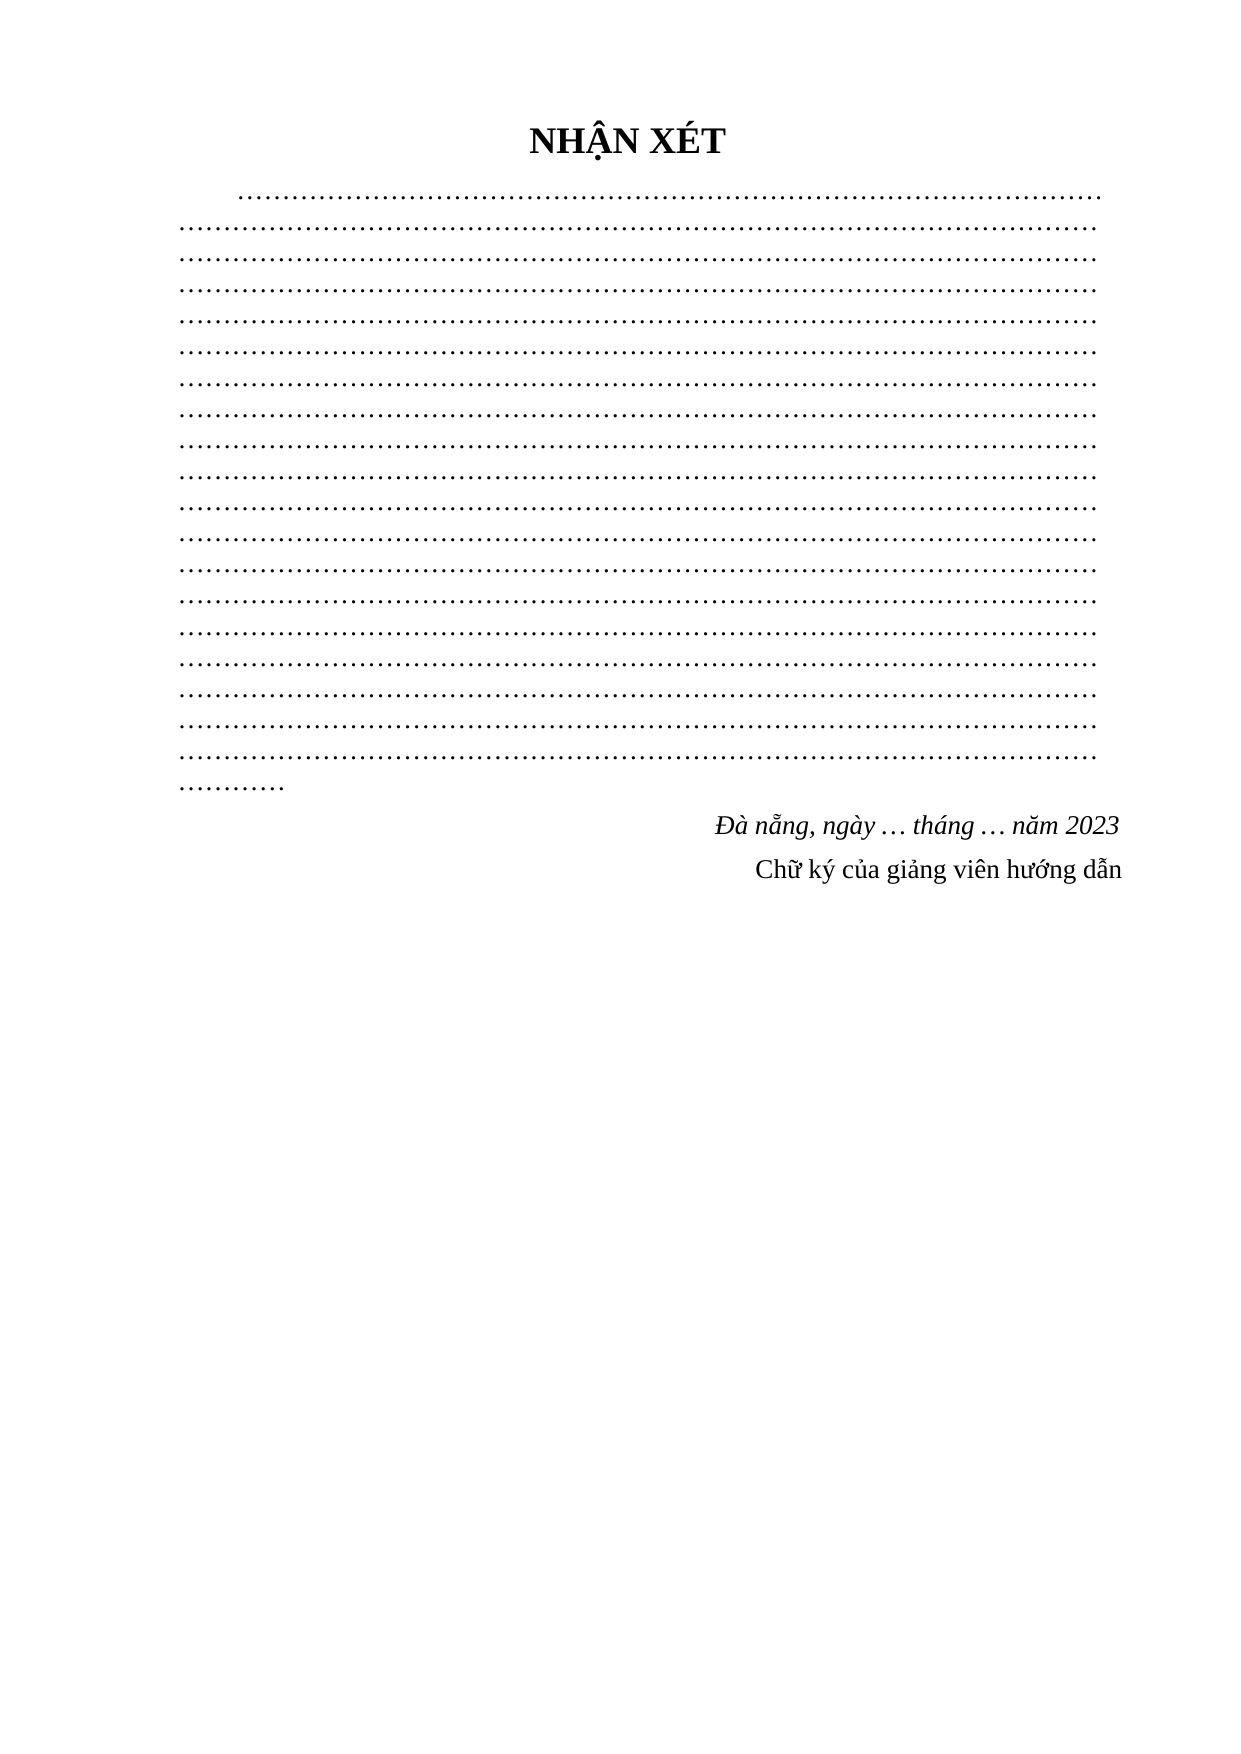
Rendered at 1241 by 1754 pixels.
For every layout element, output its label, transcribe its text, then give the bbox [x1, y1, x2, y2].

text Chữ ký của giảng viên hướng dẫn [177, 853, 1122, 884]
text Đà nẵng, ngày … tháng … năm 2023 [177, 809, 1122, 840]
subtitle NHẬN XÉT [74, 118, 1122, 161]
text ……………………………………………………………………………………………………………………………………………………………………………………………………………………………………………………………………………………………………………………………………………………………………………………………………………………………………………………………………………………………………………………………………………………………………………………………………………………………………………………………………………………………………………………………………………………………………………………………………………………………………………………………………………………………………………………………………………………………………………………………………………………………………………………………………………………………………………………………………………………………………………………………………………………………………………………………………………………………………………………………………………………………………………………………………………………………………………………………………………………………………………………………………………………………………………………………………………………………………………………………………………………………………………………………………………………………………………………………… [177, 174, 1122, 797]
